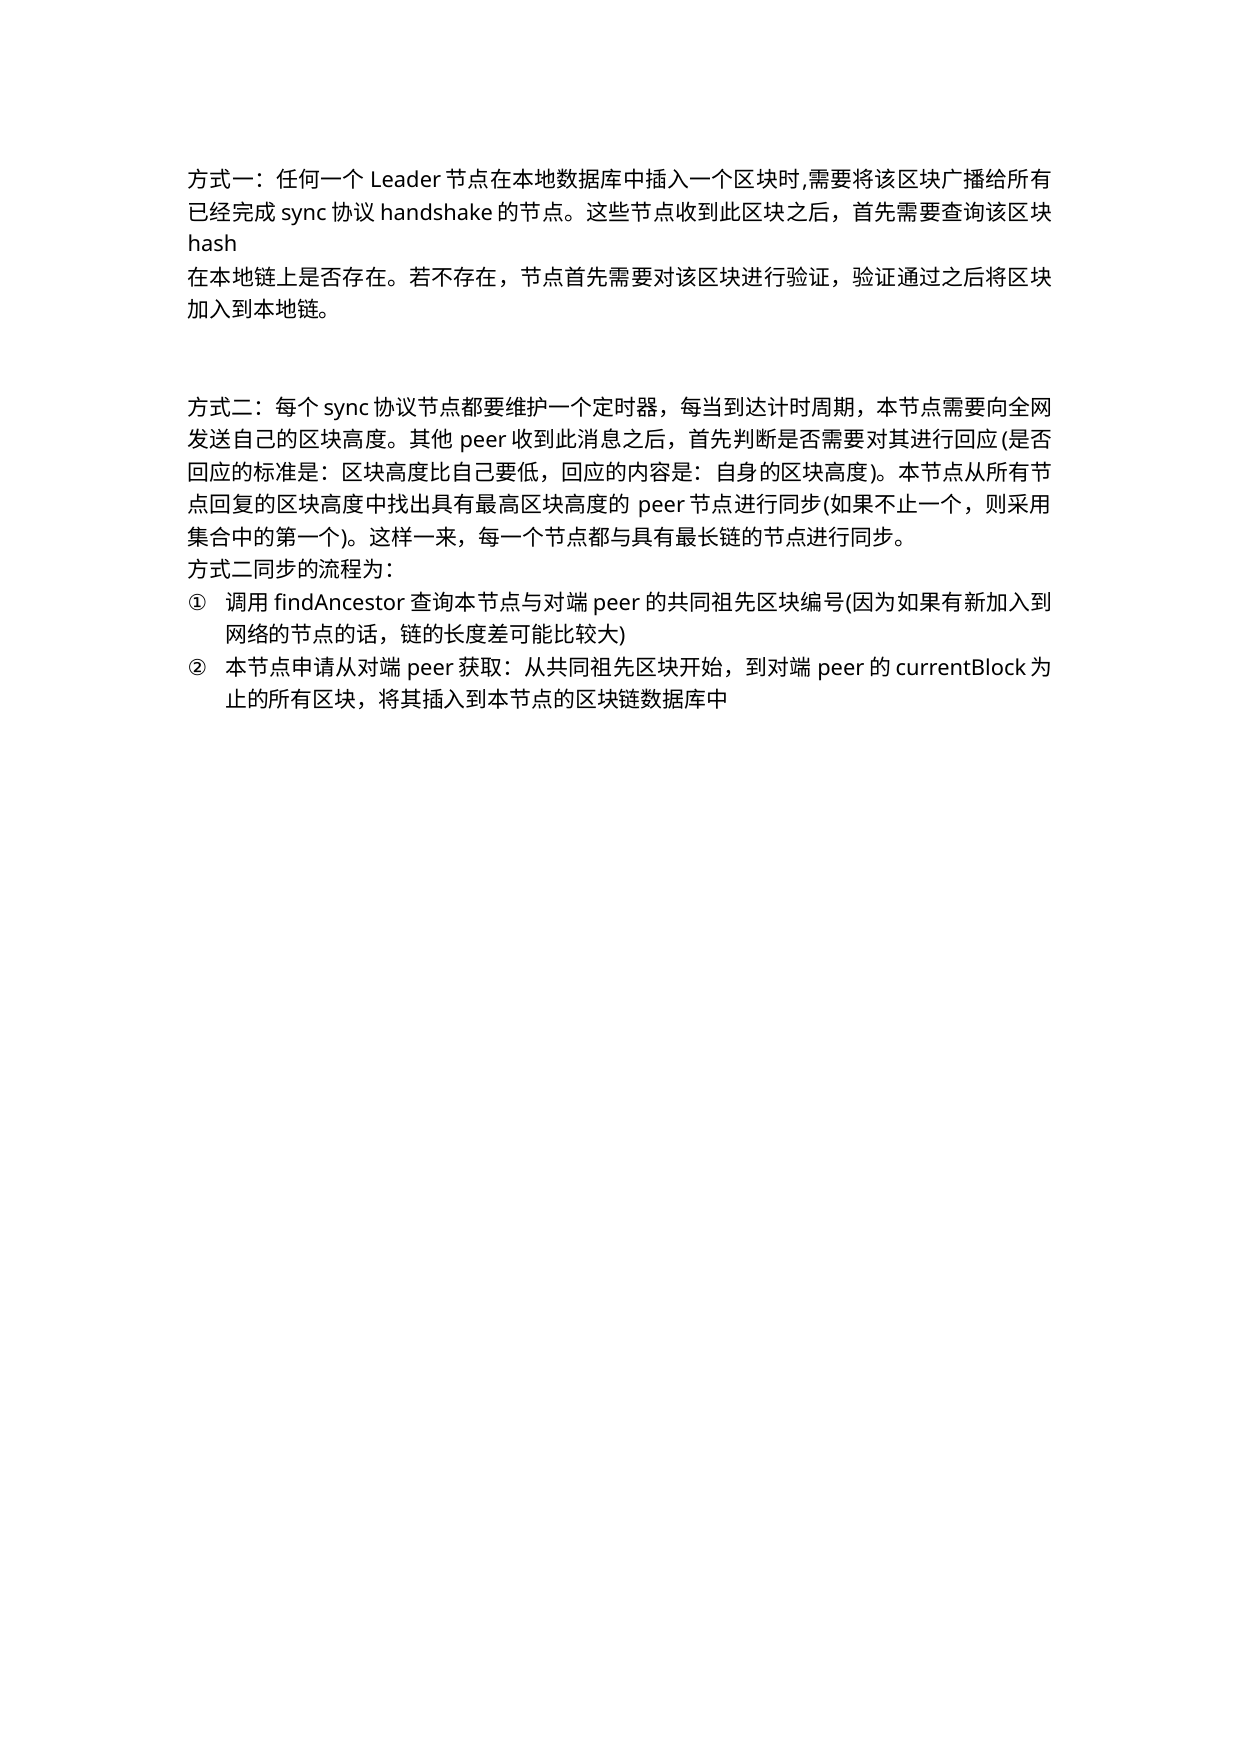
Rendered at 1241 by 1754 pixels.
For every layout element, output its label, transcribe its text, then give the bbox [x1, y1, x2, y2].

text 方式二：每个sync协议节点都要维护一个定时器，每当到达计时周期，本节点需要向全网发送自己的区块高度。其他peer收到此消息之后，首先判断是否需要对其进行回应(是否回应的标准是：区块高度比自己要低，回应的内容是：自身的区块高度)。本节点从所有节点回复的区块高度中找出具有最高区块高度的peer节点进行同步(如果不止一个，则采用集合中的第一个)。这样一来，每一个节点都与具有最长链的节点进行同步。 [187, 389, 1053, 552]
text 在本地链上是否存在。若不存在，节点首先需要对该区块进行验证，验证通过之后将区块加入到本地链。 [187, 259, 1053, 324]
text 方式一：任何一个Leader节点在本地数据库中插入一个区块时,需要将该区块广播给所有已经完成sync协议handshake的节点。这些节点收到此区块之后，首先需要查询该区块hash [187, 162, 1053, 259]
list 本节点申请从对端peer获取：从共同祖先区块开始，到对端peer的currentBlock为止的所有区块，将其插入到本节点的区块链数据库中 [187, 649, 1053, 714]
list 调用findAncestor查询本节点与对端peer的共同祖先区块编号(因为如果有新加入到网络的节点的话，链的长度差可能比较大) [187, 584, 1053, 649]
text 方式二同步的流程为： [187, 552, 1053, 584]
